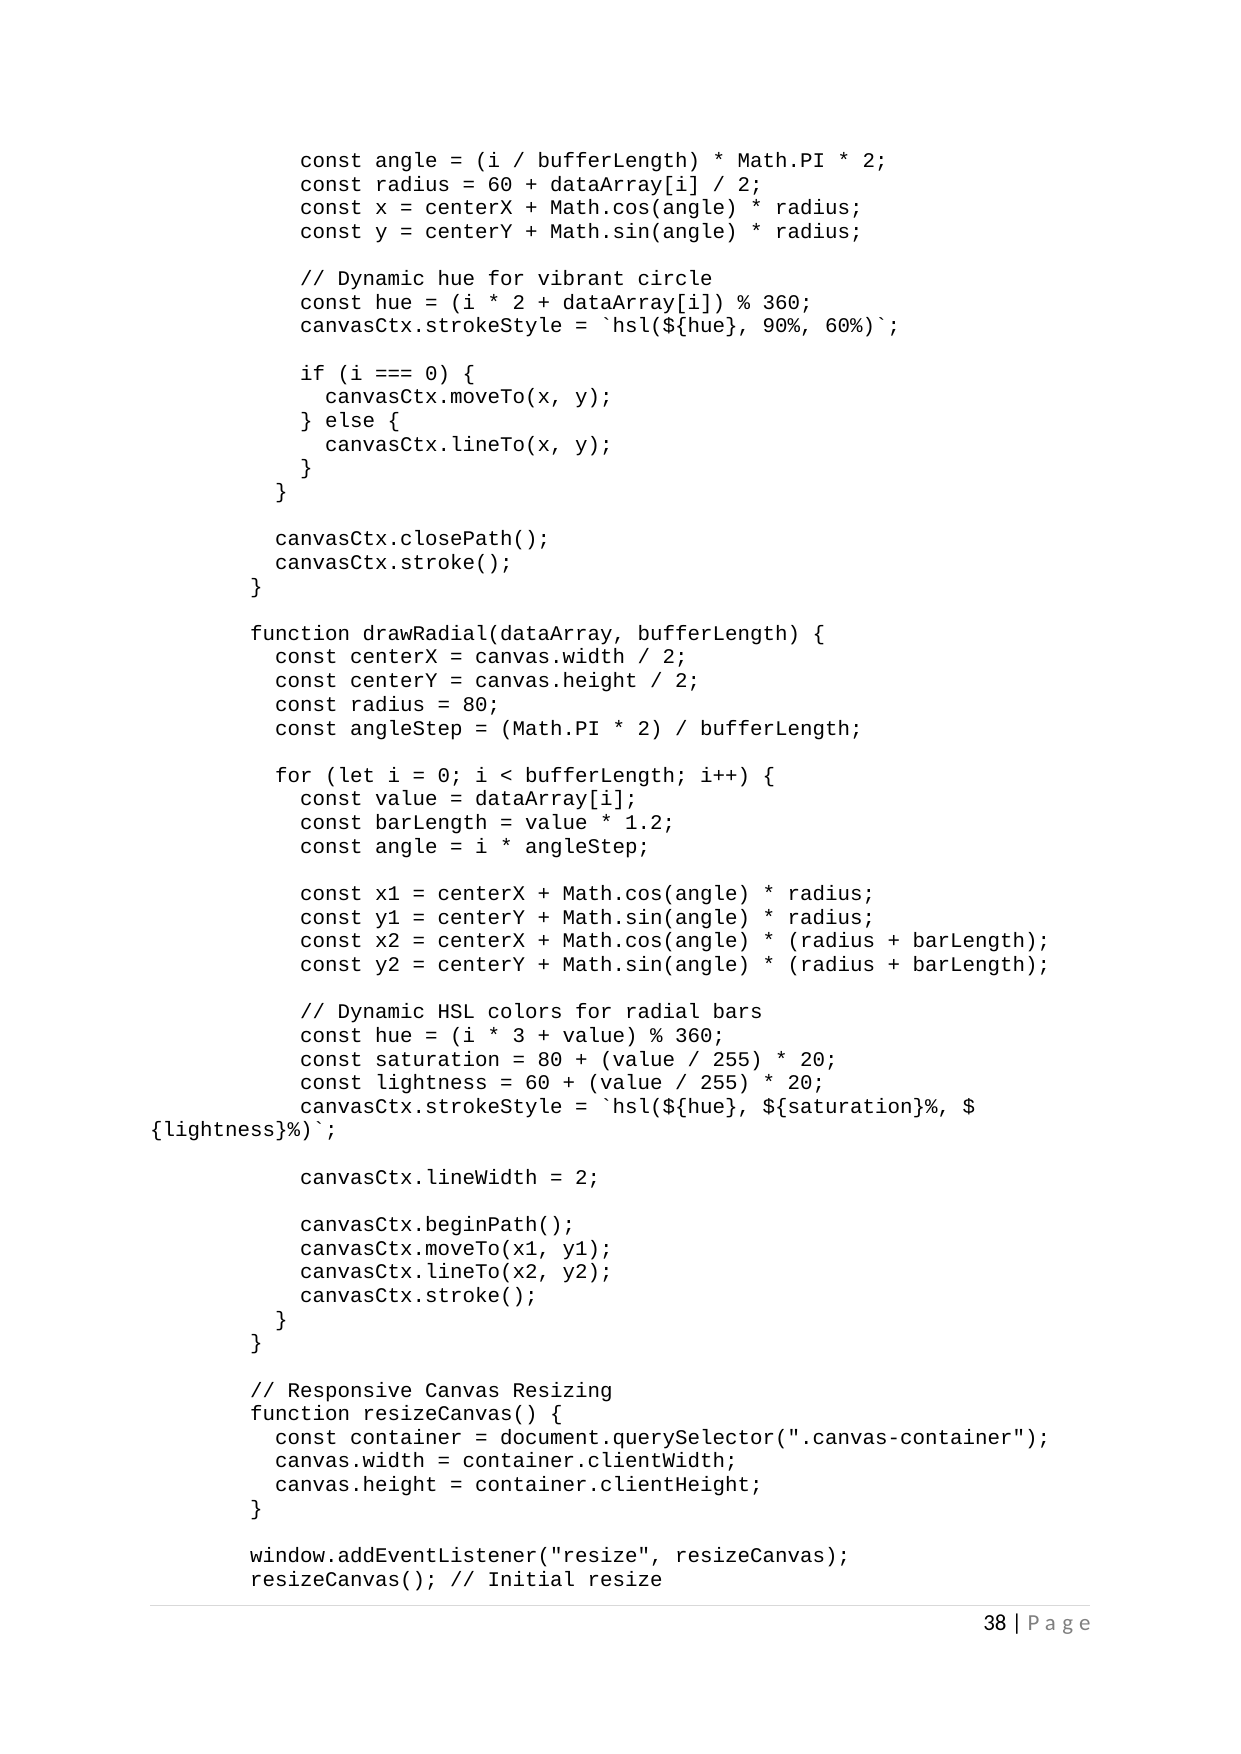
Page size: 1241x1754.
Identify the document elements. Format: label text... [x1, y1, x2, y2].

text canvasCtx.moveTo(x, y); [150, 386, 1090, 410]
text canvasCtx.moveTo(x1, y1); [150, 1238, 1090, 1261]
text } [150, 457, 1090, 481]
text const y = centerY + Math.sin(angle) * radius; [150, 221, 1090, 244]
text const angleStep = (Math.PI * 2) / bufferLength; [150, 717, 1090, 741]
text } else { [150, 410, 1090, 434]
text canvasCtx.strokeStyle = `hsl(${hue}, 90%, 60%)`; [150, 316, 1090, 339]
text canvasCtx.stroke(); [150, 1285, 1090, 1309]
text canvas.height = container.clientHeight; [150, 1474, 1090, 1498]
text if (i === 0) { [150, 363, 1090, 386]
text const radius = 60 + dataArray[i] / 2; [150, 174, 1090, 197]
text // Dynamic hue for vibrant circle [150, 268, 1090, 292]
text const lightness = 60 + (value / 255) * 20; [150, 1072, 1090, 1096]
text const y1 = centerY + Math.sin(angle) * radius; [150, 907, 1090, 930]
text for (let i = 0; i < bufferLength; i++) { [150, 765, 1090, 788]
text canvas.width = container.clientWidth; [150, 1451, 1090, 1474]
text const angle = i * angleStep; [150, 836, 1090, 859]
text const radius = 80; [150, 694, 1090, 717]
text } [150, 1309, 1090, 1332]
text canvasCtx.lineTo(x, y); [150, 434, 1090, 457]
text const centerX = canvas.width / 2; [150, 647, 1090, 670]
text } [150, 1498, 1090, 1521]
text canvasCtx.stroke(); [150, 552, 1090, 576]
text // Dynamic HSL colors for radial bars [150, 1001, 1090, 1025]
text const centerY = canvas.height / 2; [150, 670, 1090, 694]
text } [150, 576, 1090, 599]
text const y2 = centerY + Math.sin(angle) * (radius + barLength); [150, 954, 1090, 978]
text const hue = (i * 3 + value) % 360; [150, 1025, 1090, 1048]
text } [150, 1332, 1090, 1356]
text const x2 = centerX + Math.cos(angle) * (radius + barLength); [150, 930, 1090, 954]
text resizeCanvas(); // Initial resize [150, 1569, 1090, 1592]
text const barLength = value * 1.2; [150, 812, 1090, 836]
text } [150, 481, 1090, 505]
text canvasCtx.beginPath(); [150, 1214, 1090, 1238]
text const saturation = 80 + (value / 255) * 20; [150, 1048, 1090, 1072]
text const x1 = centerX + Math.cos(angle) * radius; [150, 883, 1090, 907]
text canvasCtx.strokeStyle = `hsl(${hue}, ${saturation}%, ${lightness}%)`; [150, 1096, 1090, 1143]
text window.addEventListener("resize", resizeCanvas); [150, 1545, 1090, 1569]
text canvasCtx.lineTo(x2, y2); [150, 1261, 1090, 1285]
text const x = centerX + Math.cos(angle) * radius; [150, 197, 1090, 221]
text const value = dataArray[i]; [150, 788, 1090, 812]
text function drawRadial(dataArray, bufferLength) { [150, 623, 1090, 647]
text const angle = (i / bufferLength) * Math.PI * 2; [150, 150, 1090, 174]
text const hue = (i * 2 + dataArray[i]) % 360; [150, 292, 1090, 316]
text function resizeCanvas() { [150, 1403, 1090, 1427]
text const container = document.querySelector(".canvas-container"); [150, 1427, 1090, 1451]
text canvasCtx.closePath(); [150, 528, 1090, 552]
text // Responsive Canvas Resizing [150, 1379, 1090, 1403]
text canvasCtx.lineWidth = 2; [150, 1167, 1090, 1190]
